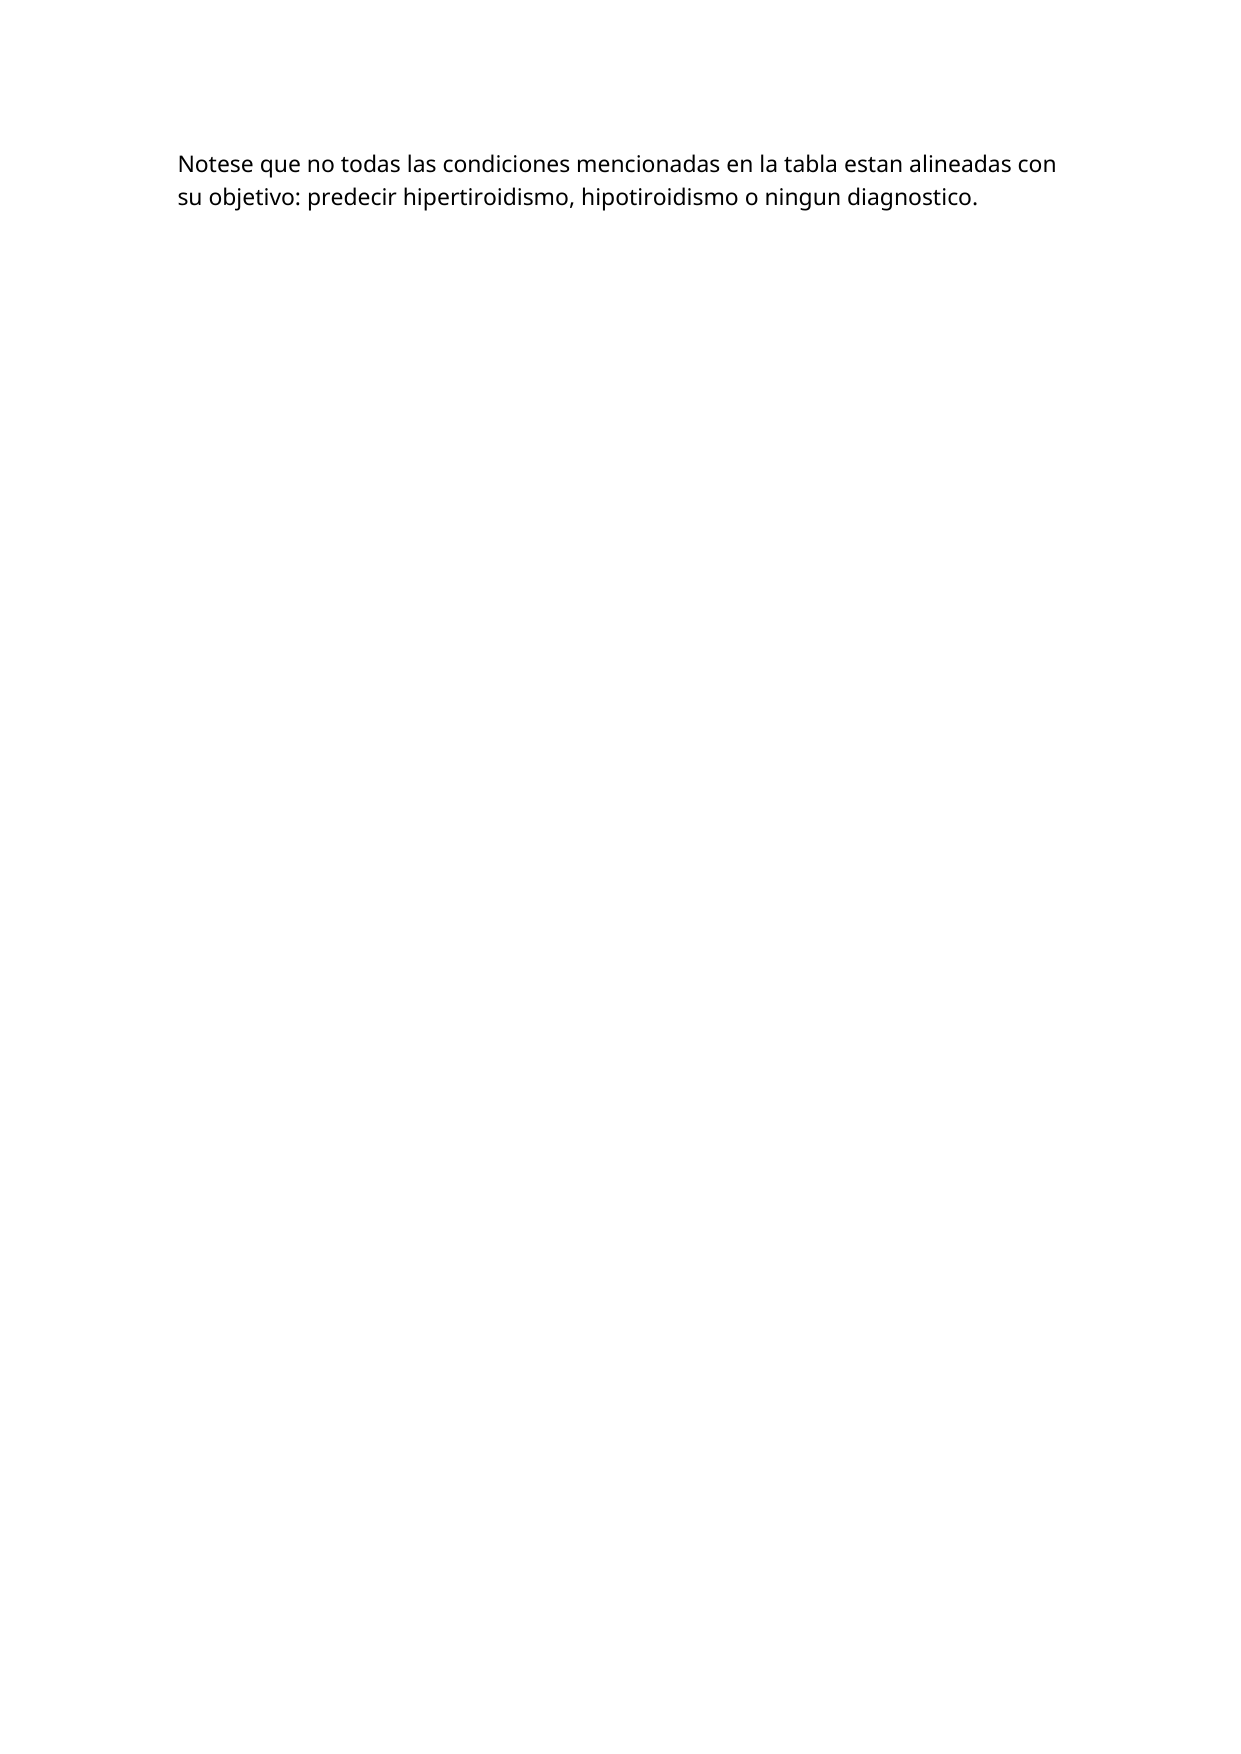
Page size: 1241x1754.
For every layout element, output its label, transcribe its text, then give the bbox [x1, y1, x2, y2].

text Notese que no todas las condiciones mencionadas en la tabla estan alineadas con su objetivo: predecir hipertiroidismo, hipotiroidismo o ningun diagnostico. [177, 148, 1063, 213]
